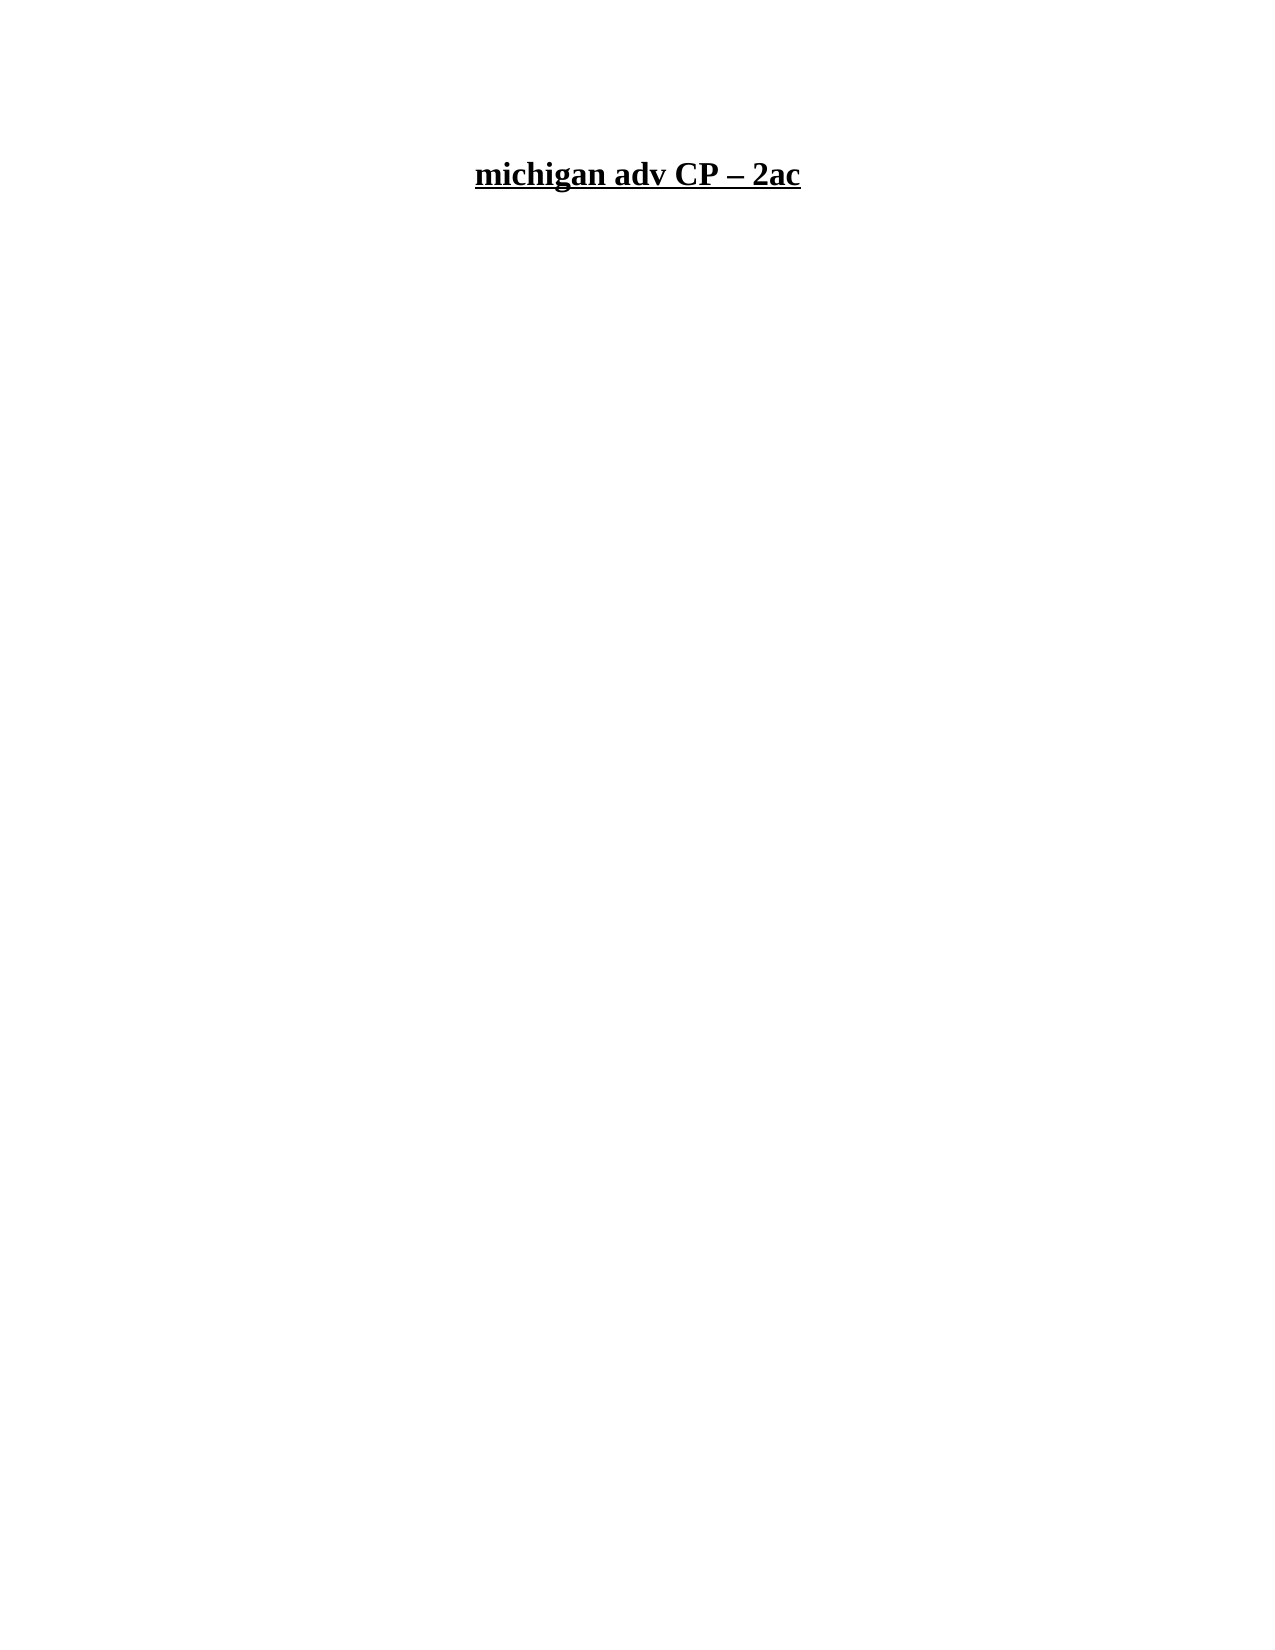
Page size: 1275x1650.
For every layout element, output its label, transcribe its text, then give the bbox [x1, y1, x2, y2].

subtitle michigan adv CP – 2ac [187, 154, 1087, 192]
